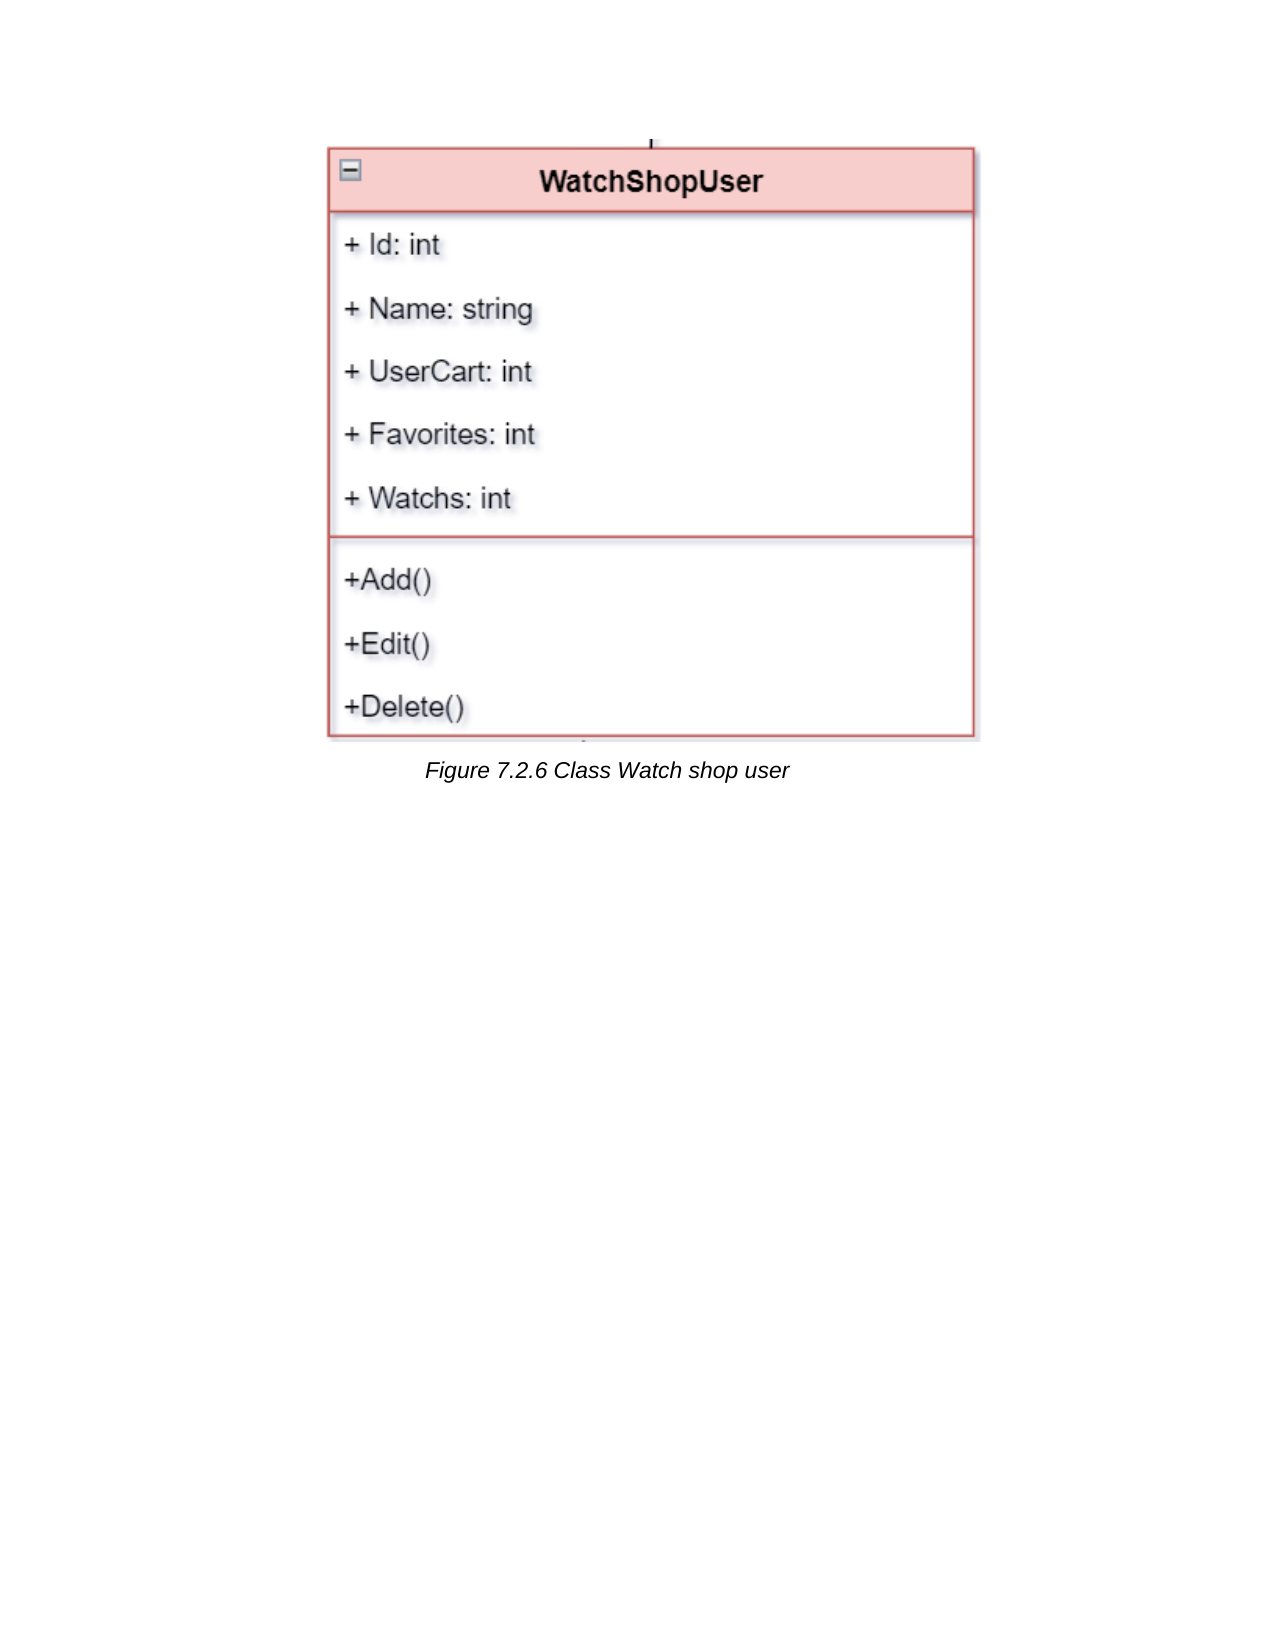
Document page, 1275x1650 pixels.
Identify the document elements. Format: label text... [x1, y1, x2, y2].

picture [321, 139, 981, 742]
text Figure 7.2.6 Class Watch shop user [375, 757, 1177, 783]
